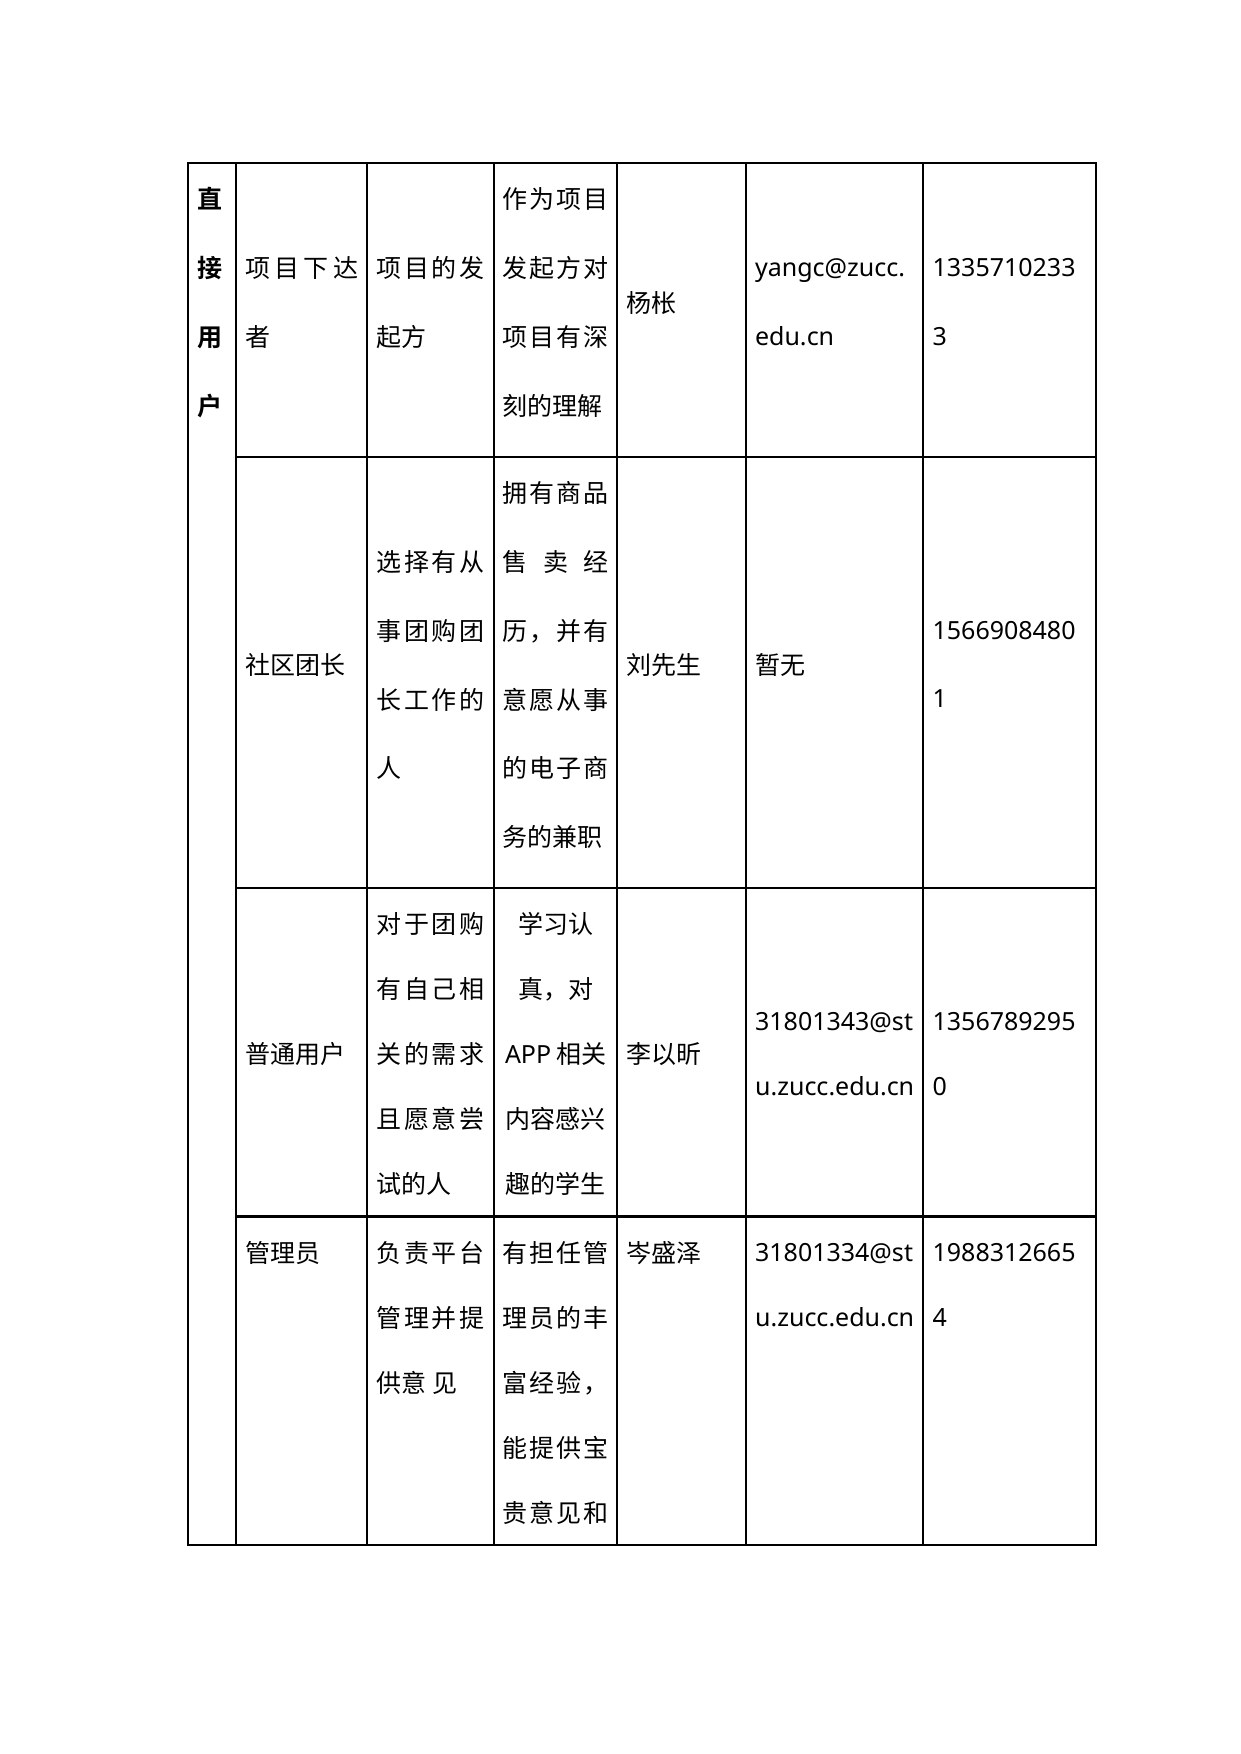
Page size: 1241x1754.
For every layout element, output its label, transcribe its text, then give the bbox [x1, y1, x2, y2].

table_cell 学习认真，对APP相关内容感兴趣的学生 [495, 889, 616, 1215]
table_cell 13567892950 [924, 889, 1095, 1215]
table_cell 作为项目发起方对项目有深刻的理解 [495, 164, 616, 456]
table_cell 13357102333 [924, 164, 1095, 456]
table_cell 管理员 [237, 1218, 366, 1544]
table_cell 暂无 [747, 458, 922, 887]
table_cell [495, 1218, 616, 1544]
table_cell 李以昕 [618, 889, 745, 1215]
table_cell 项目的发起方 [368, 164, 493, 456]
table_cell yangc@zucc.edu.cn [747, 164, 922, 456]
table_cell 社区团长 [237, 458, 366, 887]
table_cell 拥有商品售卖经历，并有意愿从事的电子商务的兼职 [495, 458, 616, 887]
table_cell 19883126654 [924, 1218, 1095, 1544]
table_cell 选择有从事团购团长工作的人 [368, 458, 493, 887]
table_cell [747, 1218, 922, 1544]
table_cell 15669084801 [924, 458, 1095, 887]
table_cell 普通用户 [237, 889, 366, 1215]
table_cell 负责平台管理并提供意 见 [368, 1218, 493, 1544]
table_cell 杨枨 [618, 164, 745, 456]
table_cell 项目下达者 [237, 164, 366, 456]
table_cell 直接用户 [189, 164, 235, 1544]
table_cell 岑盛泽 [618, 1218, 745, 1544]
table_cell 刘先生 [618, 458, 745, 887]
table_cell 对于团购有自己相关的需求且愿意尝试的人 [368, 889, 493, 1215]
table_cell 31801343@stu.zucc.edu.cn [747, 889, 922, 1215]
